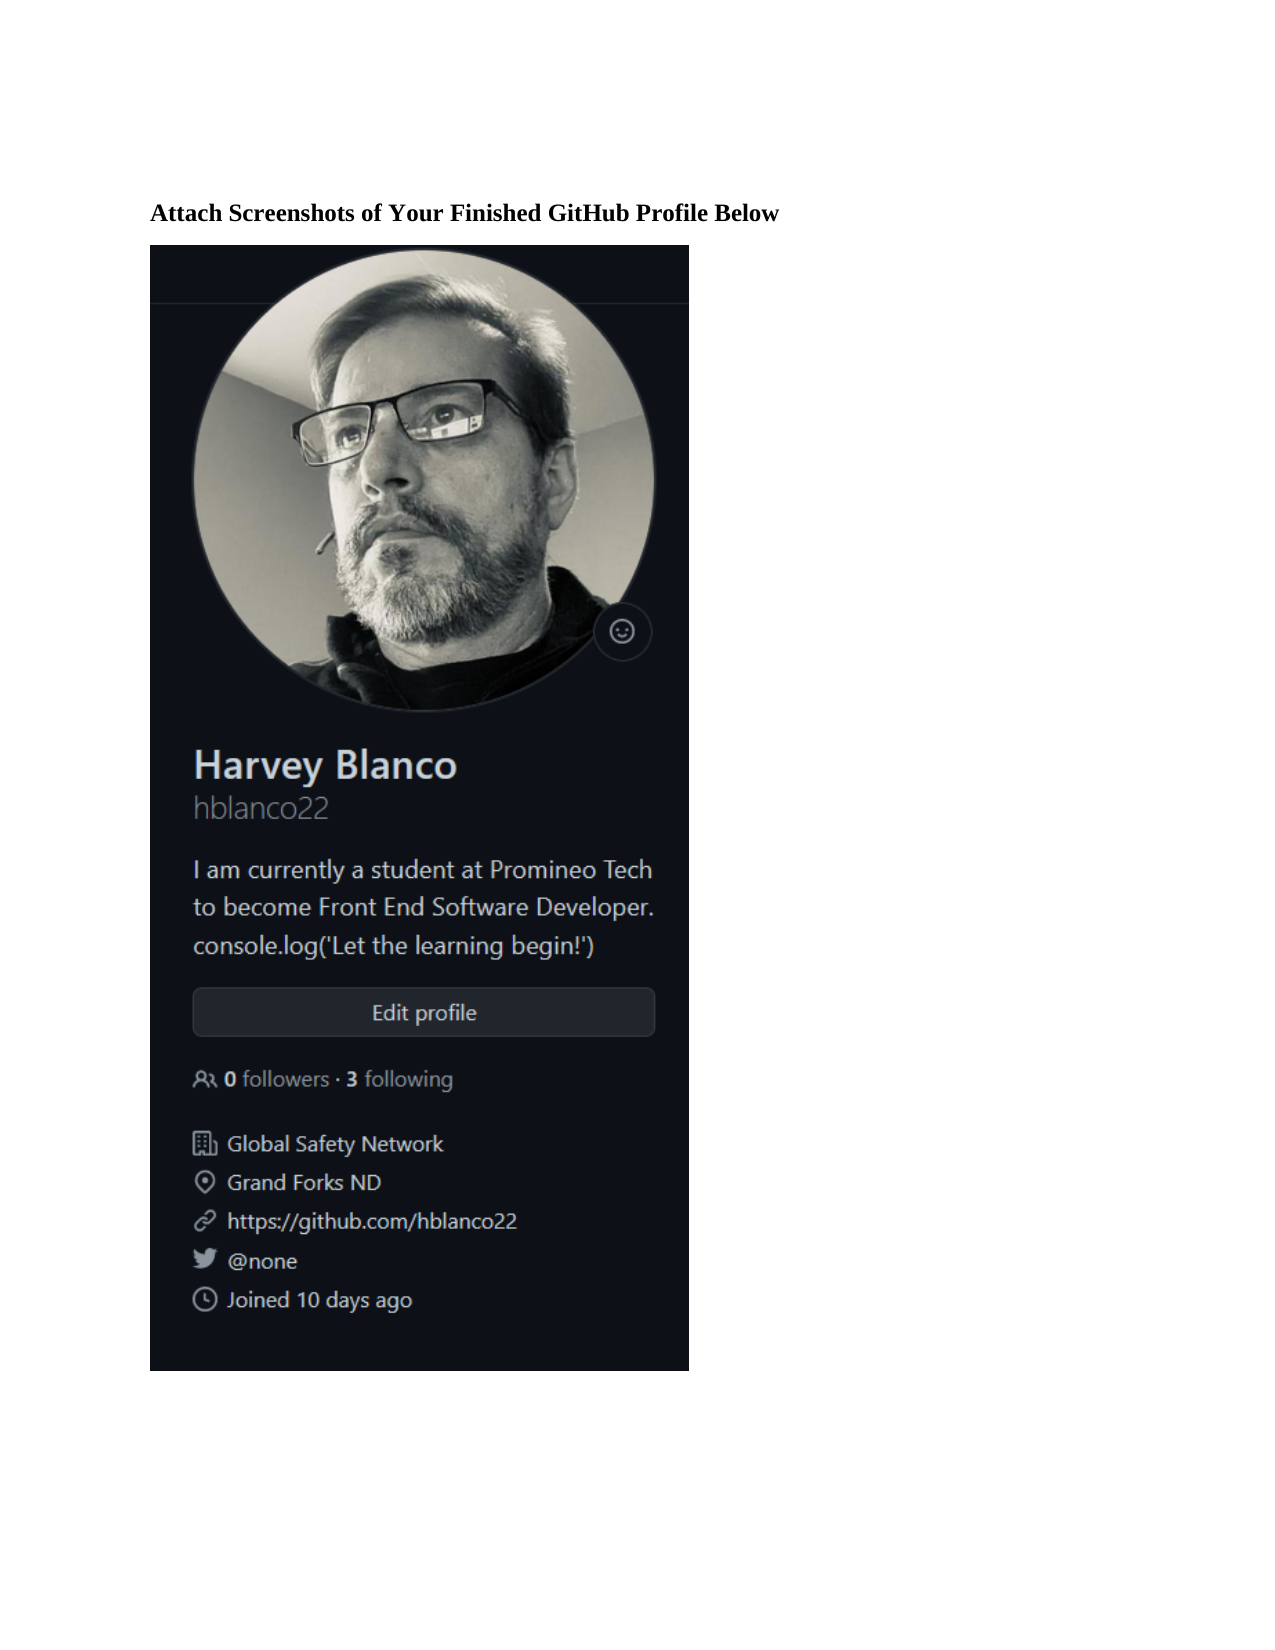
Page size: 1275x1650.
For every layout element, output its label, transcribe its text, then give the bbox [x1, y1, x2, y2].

picture [150, 245, 689, 1371]
list Attach Screenshots of Your Finished GitHub Profile Below [150, 198, 1125, 226]
